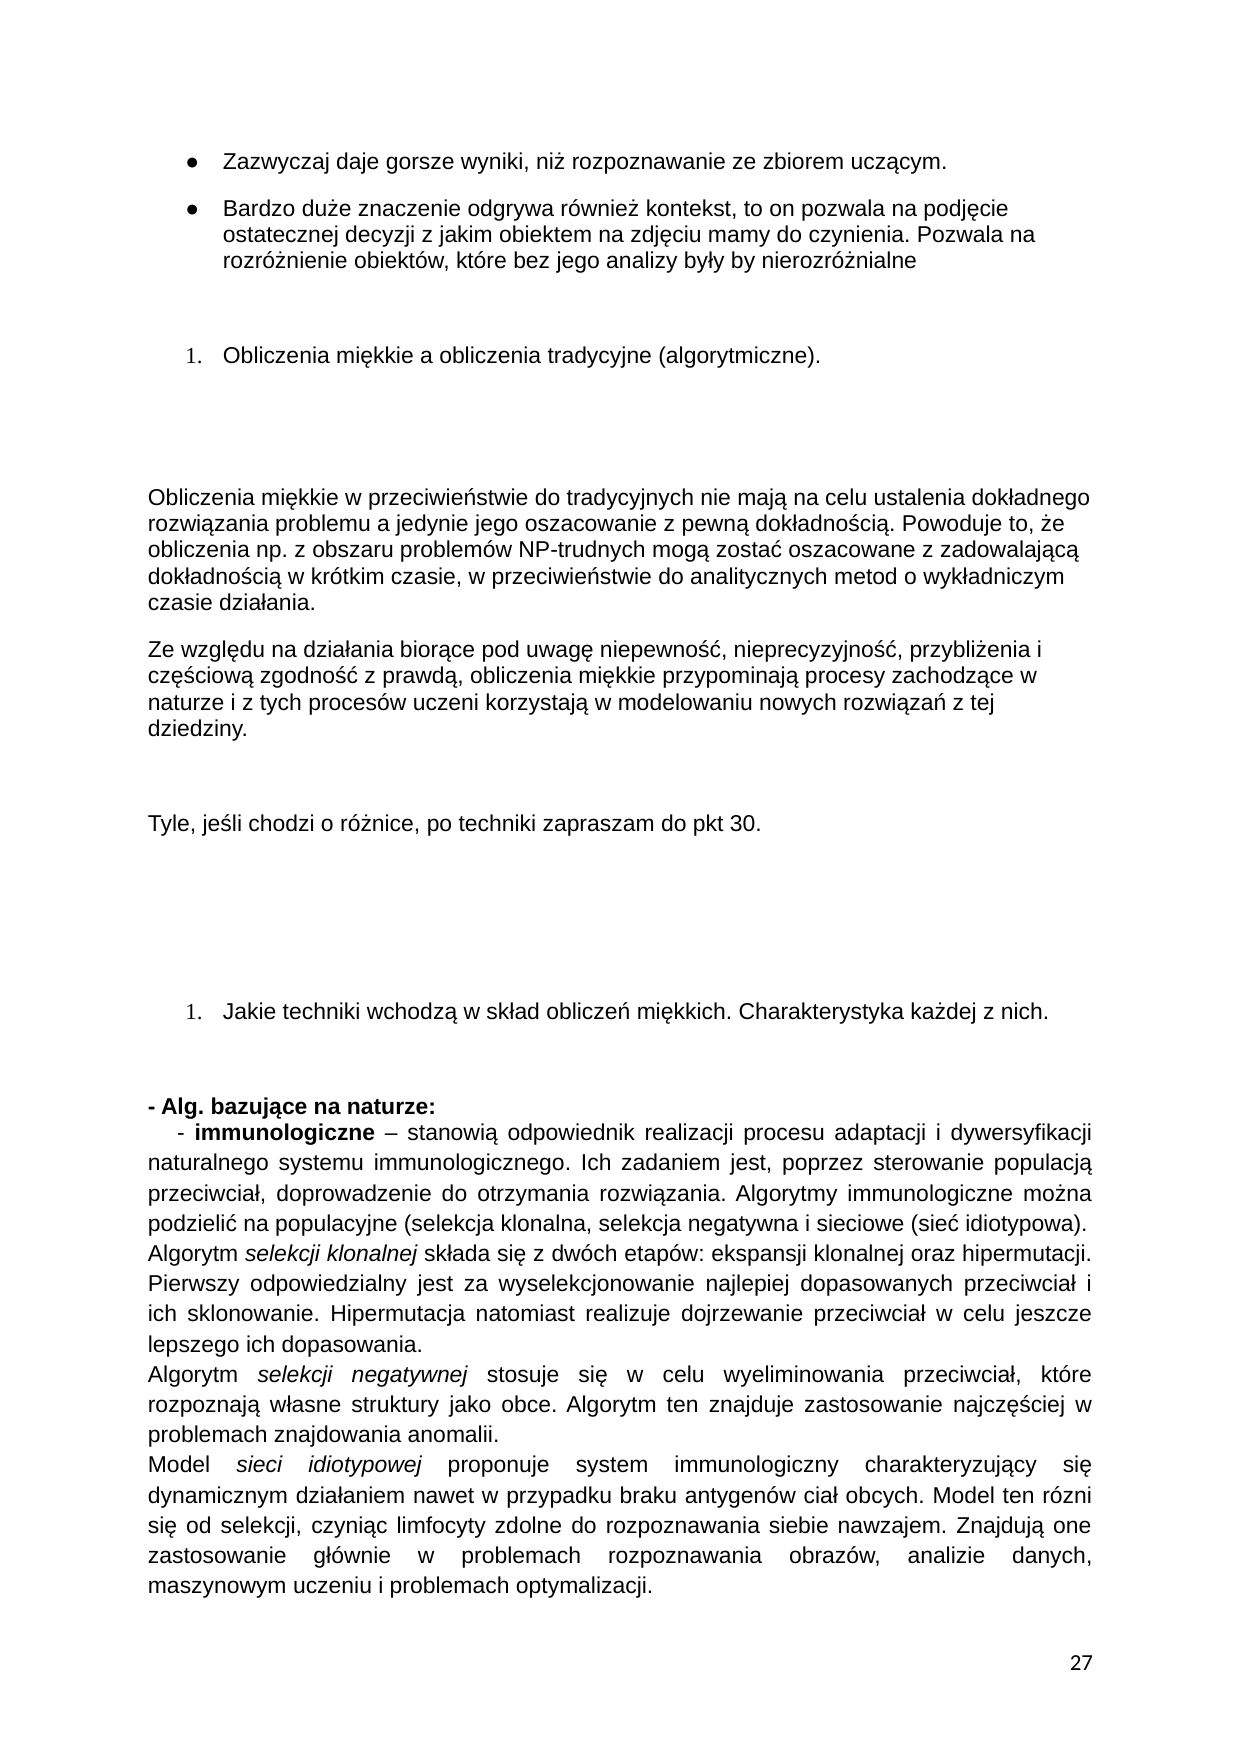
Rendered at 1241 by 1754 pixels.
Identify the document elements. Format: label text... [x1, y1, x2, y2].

list Jakie techniki wchodzą w skład obliczeń miękkich. Charakterystyka każdej z nich. [185, 998, 1093, 1025]
text Algorytm selekcji klonalnej składa się z dwóch etapów: ekspansji klonalnej oraz hipermutacji. Pierwszy odpowiedzialny jest za wyselekcjonowanie najlepiej dopasowanych przeciwciał i ich sklonowanie. Hipermutacja natomiast realizuje dojrzewanie przeciwciał w celu jeszcze lepszego ich dopasowania. [148, 1240, 1093, 1357]
text Tyle, jeśli chodzi o różnice, po techniki zapraszam do pkt 30. [148, 809, 1093, 836]
text - Alg. bazujące na naturze: [148, 1093, 1093, 1119]
text - immunologiczne – stanowią odpowiednik realizacji procesu adaptacji i dywersyfikacji naturalnego systemu immunologicznego. Ich zadaniem jest, poprzez sterowanie populacją przeciwciał, doprowadzenie do otrzymania rozwiązania. Algorytmy immunologiczne można podzielić na populacyjne (selekcja klonalna, selekcja negatywna i sieciowe (sieć idiotypowa). [148, 1119, 1093, 1236]
list Bardzo duże znaczenie odgrywa również kontekst, to on pozwala na podjęcie ostatecznej decyzji z jakim obiektem na zdjęciu mamy do czynienia. Pozwala na rozróżnienie obiektów, które bez jego analizy były by nierozróżnialne [185, 195, 1093, 274]
text Algorytm selekcji negatywnej stosuje się w celu wyeliminowania przeciwciał, które rozpoznają własne struktury jako obce. Algorytm ten znajduje zastosowanie najczęściej w problemach znajdowania anomalii. [148, 1361, 1093, 1448]
text Model sieci idiotypowej proponuje system immunologiczny charakteryzujący się dynamicznym działaniem nawet w przypadku braku antygenów ciał obcych. Model ten rózni się od selekcji, czyniąc limfocyty zdolne do rozpoznawania siebie nawzajem. Znajdują one zastosowanie głównie w problemach rozpoznawania obrazów, analizie danych, maszynowym uczeniu i problemach optymalizacji. [148, 1451, 1093, 1599]
text Ze względu na działania biorące pod uwagę niepewność, nieprecyzyjność, przybliżenia i częściową zgodność z prawdą, obliczenia miękkie przypominają procesy zachodzące w naturze i z tych procesów uczeni korzystają w modelowaniu nowych rozwiązań z tej dziedziny. [148, 636, 1093, 742]
text Obliczenia miękkie w przeciwieństwie do tradycyjnych nie mają na celu ustalenia dokładnego rozwiązania problemu a jedynie jego oszacowanie z pewną dokładnością. Powoduje to, że obliczenia np. z obszaru problemów NP-trudnych mogą zostać oszacowane z zadowalającą dokładnością w krótkim czasie, w przeciwieństwie do analitycznych metod o wykładniczym czasie działania. [148, 483, 1093, 615]
list Zazwyczaj daje gorsze wyniki, niż rozpoznawanie ze zbiorem uczącym. [185, 148, 1093, 174]
list Obliczenia miękkie a obliczenia tradycyjne (algorytmiczne). [185, 342, 1093, 368]
